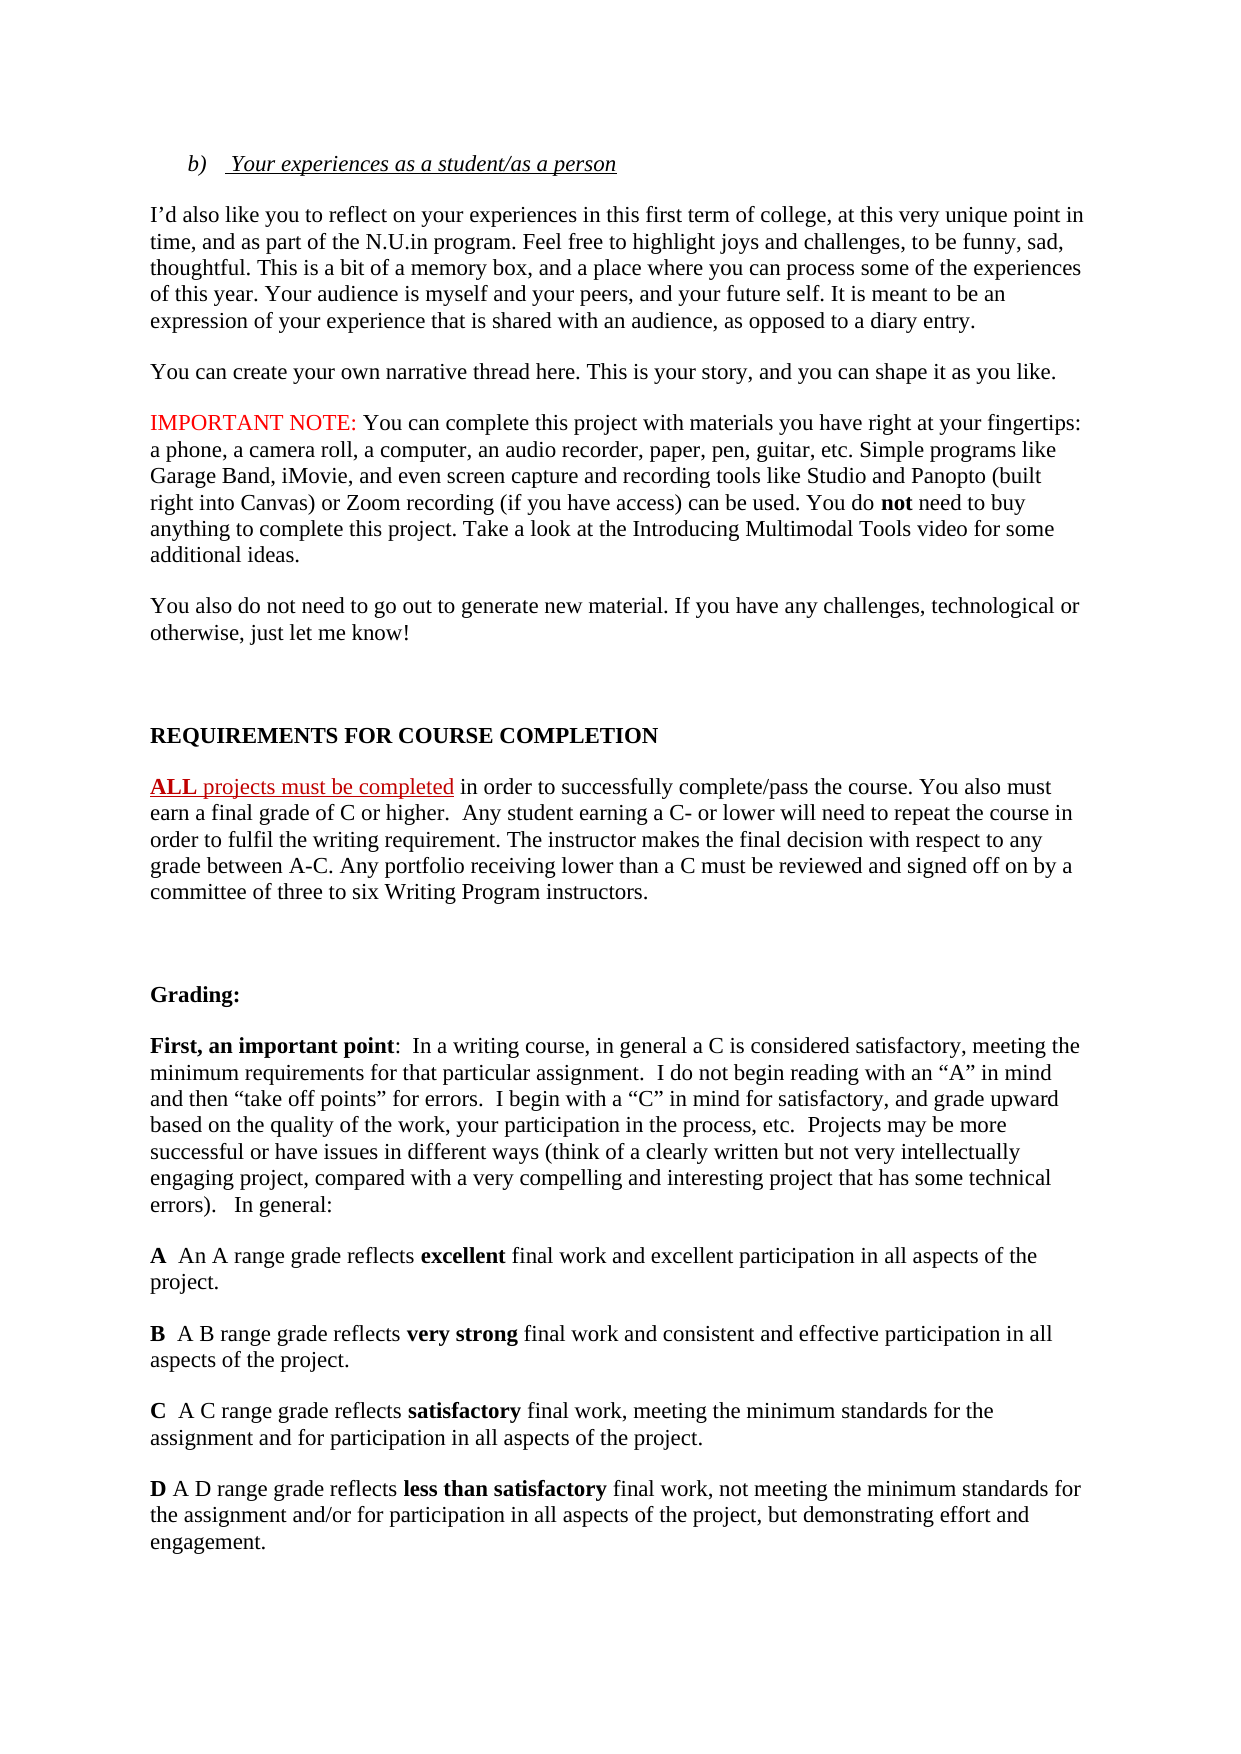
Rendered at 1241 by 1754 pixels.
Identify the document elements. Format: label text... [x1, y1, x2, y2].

text D A D range grade reflects less than satisfactory final work, not meeting the minimum standards for the assignment and/or for participation in all aspects of the project, but demonstrating effort and engagement. [150, 1475, 1090, 1554]
text C A C range grade reflects satisfactory final work, meeting the minimum standards for the assignment and for participation in all aspects of the project. [150, 1397, 1090, 1450]
text ALL projects must be completed in order to successfully complete/pass the course. You also must earn a final grade of C or higher. Any student earning a C- or lower will need to repeat the course in order to fulfil the writing requirement. The instructor makes the final decision with respect to any grade between A-C. Any portfolio receiving lower than a C must be reviewed and signed off on by a committee of three to six Writing Program instructors. [150, 773, 1090, 905]
text First, an important point: In a writing course, in general a C is considered satisfactory, meeting the minimum requirements for that particular assignment. I do not begin reading with an “A” in mind and then “take off points” for errors. I begin with a “C” in mind for satisfactory, and grade upward based on the quality of the work, your participation in the process, etc. Projects may be more successful or have issues in different ways (think of a clearly written but not very intellectually engaging project, compared with a very compelling and interesting project that has some technical errors). In general: [150, 1032, 1090, 1217]
text REQUIREMENTS FOR COURSE COMPLETION [150, 722, 1090, 748]
text I’d also like you to reflect on your experiences in this first term of college, at this very unique point in time, and as part of the N.U.in program. Feel free to highlight joys and challenges, to be funny, sad, thoughtful. This is a bit of a memory box, and a place where you can process some of the experiences of this year. Your audience is myself and your peers, and your future self. It is meant to be an expression of your experience that is shared with an audience, as opposed to a diary entry. [150, 201, 1090, 333]
text IMPORTANT NOTE: You can complete this project with materials you have right at your fingertips: a phone, a camera roll, a computer, an audio recorder, paper, pen, guitar, etc. Simple programs like Garage Band, iMovie, and even screen capture and recording tools like Studio and Panopto (built right into Canvas) or Zoom recording (if you have access) can be used. You do not need to buy anything to complete this project. Take a look at the Introducing Multimodal Tools video for some additional ideas. [150, 409, 1090, 568]
text B A B range grade reflects very strong final work and consistent and effective participation in all aspects of the project. [150, 1320, 1090, 1372]
text You can create your own narrative thread here. This is your story, and you can shape it as you like. [150, 358, 1090, 384]
text Grading: [150, 981, 1090, 1007]
text You also do not need to go out to generate new material. If you have any challenges, technological or otherwise, just let me know! [150, 593, 1090, 645]
text A An A range grade reflects excellent final work and excellent participation in all aspects of the project. [150, 1242, 1090, 1295]
list Your experiences as a student/as a person [187, 150, 1090, 176]
